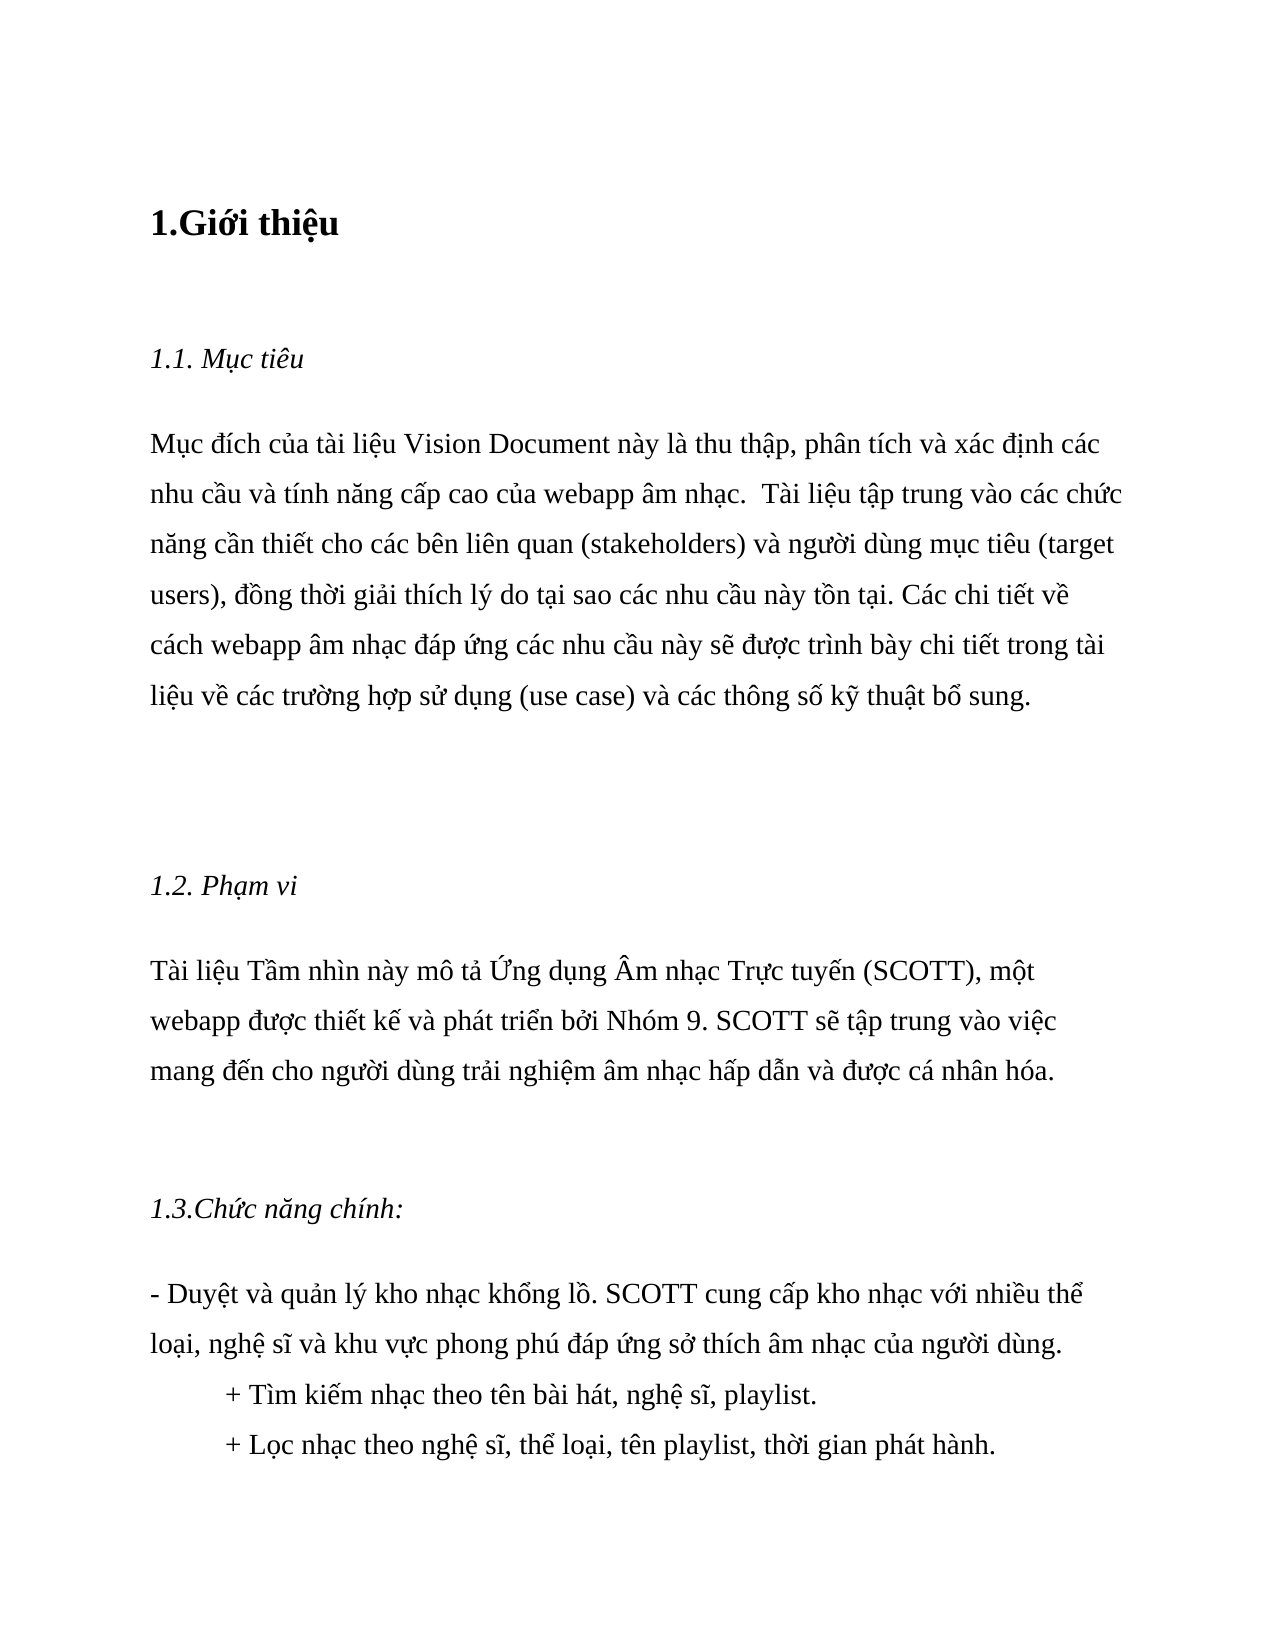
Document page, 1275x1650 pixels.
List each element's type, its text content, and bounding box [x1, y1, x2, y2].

text + Tìm kiếm nhạc theo tên bài hát, nghệ sĩ, playlist. [150, 1377, 1125, 1411]
subtitle 1.1. Mục tiêu [150, 341, 1125, 374]
text Tài liệu Tầm nhìn này mô tả Ứng dụng Âm nhạc Trực tuyến (SCOTT), một webapp được thiết kế và phát triển bởi Nhóm 9. SCOTT sẽ tập trung vào việc mang đến cho người dùng trải nghiệm âm nhạc hấp dẫn và được cá nhân hóa. [150, 953, 1125, 1087]
subtitle 1.Giới thiệu [150, 200, 1125, 243]
subtitle 1.2. Phạm vi [150, 868, 1125, 901]
text + Lọc nhạc theo nghệ sĩ, thể loại, tên playlist, thời gian phát hành. [150, 1427, 1125, 1461]
subtitle 1.3.Chức năng chính: [150, 1191, 1125, 1225]
text Mục đích của tài liệu Vision Document này là thu thập, phân tích và xác định các nhu cầu và tính năng cấp cao của webapp âm nhạc. Tài liệu tập trung vào các chức năng cần thiết cho các bên liên quan (stakeholders) và người dùng mục tiêu (target users), đồng thời giải thích lý do tại sao các nhu cầu này tồn tại. Các chi tiết về cách webapp âm nhạc đáp ứng các nhu cầu này sẽ được trình bày chi tiết trong tài liệu về các trường hợp sử dụng (use case) và các thông số kỹ thuật bổ sung. [150, 426, 1125, 711]
text - Duyệt và quản lý kho nhạc khổng lồ. SCOTT cung cấp kho nhạc với nhiều thể loại, nghệ sĩ và khu vực phong phú đáp ứng sở thích âm nhạc của người dùng. [150, 1276, 1125, 1360]
